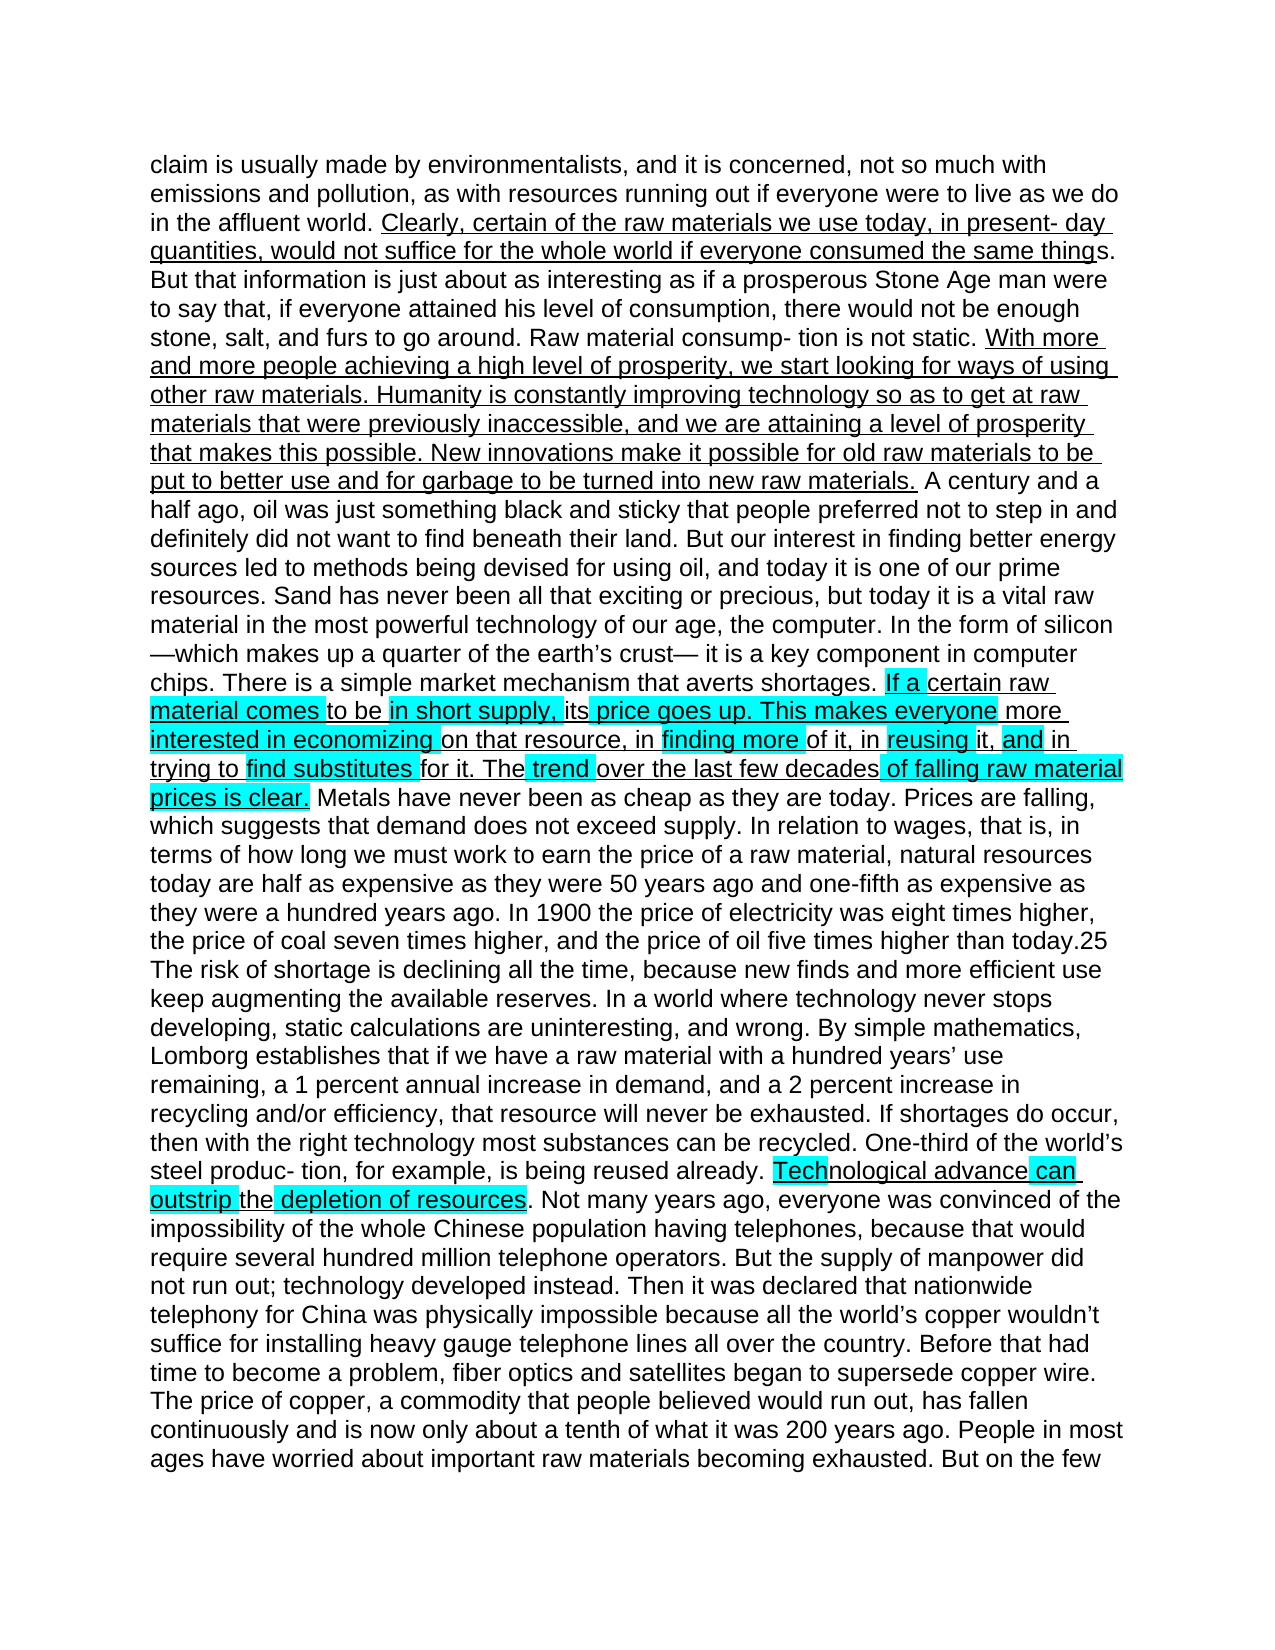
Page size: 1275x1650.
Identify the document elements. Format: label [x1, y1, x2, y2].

text [150, 150, 1125, 1472]
